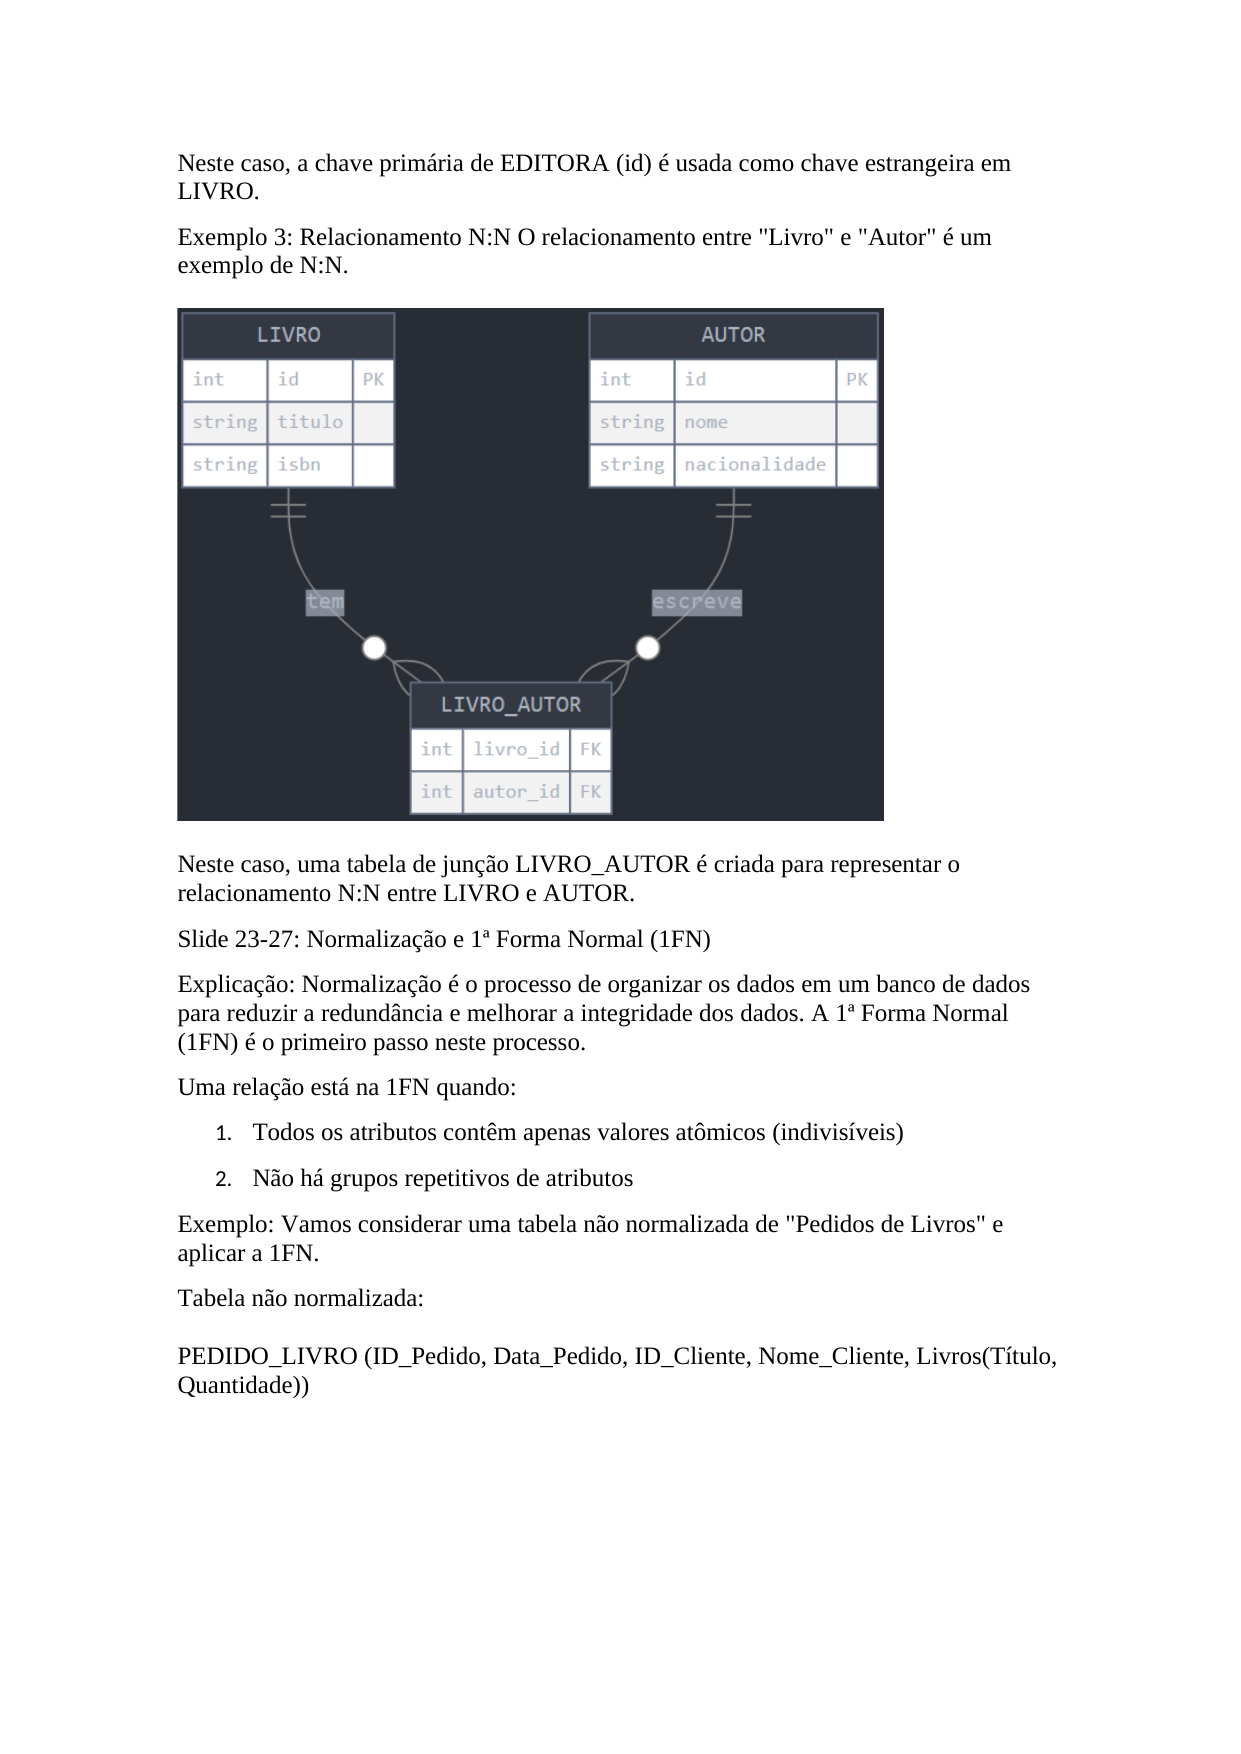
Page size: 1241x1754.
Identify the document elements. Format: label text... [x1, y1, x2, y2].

text Tabela não normalizada: [177, 1283, 1063, 1312]
text Neste caso, a chave primária de EDITORA (id) é usada como chave estrangeira em LIVRO. [177, 148, 1063, 205]
text Exemplo 3: Relacionamento N:N O relacionamento entre "Livro" e "Autor" é um exemplo de N:N. [177, 222, 1063, 279]
text Slide 23-27: Normalização e 1ª Forma Normal (1FN) [177, 924, 1063, 952]
text Neste caso, uma tabela de junção LIVRO_AUTOR é criada para representar o relacionamento N:N entre LIVRO e AUTOR. [177, 849, 1063, 907]
picture [177, 308, 884, 821]
text PEDIDO_LIVRO (ID_Pedido, Data_Pedido, ID_Cliente, Nome_Cliente, Livros(Título, Quantidade)) [177, 1341, 1063, 1398]
text Uma relação está na 1FN quando: [177, 1072, 1063, 1101]
list Todos os atributos contêm apenas valores atômicos (indivisíveis) [215, 1117, 1063, 1147]
text Exemplo: Vamos considerar uma tabela não normalizada de "Pedidos de Livros" e aplicar a 1FN. [177, 1209, 1063, 1266]
list Não há grupos repetitivos de atributos [215, 1163, 1063, 1192]
text Explicação: Normalização é o processo de organizar os dados em um banco de dados para reduzir a redundância e melhorar a integridade dos dados. A 1ª Forma Normal (1FN) é o primeiro passo neste processo. [177, 969, 1063, 1055]
